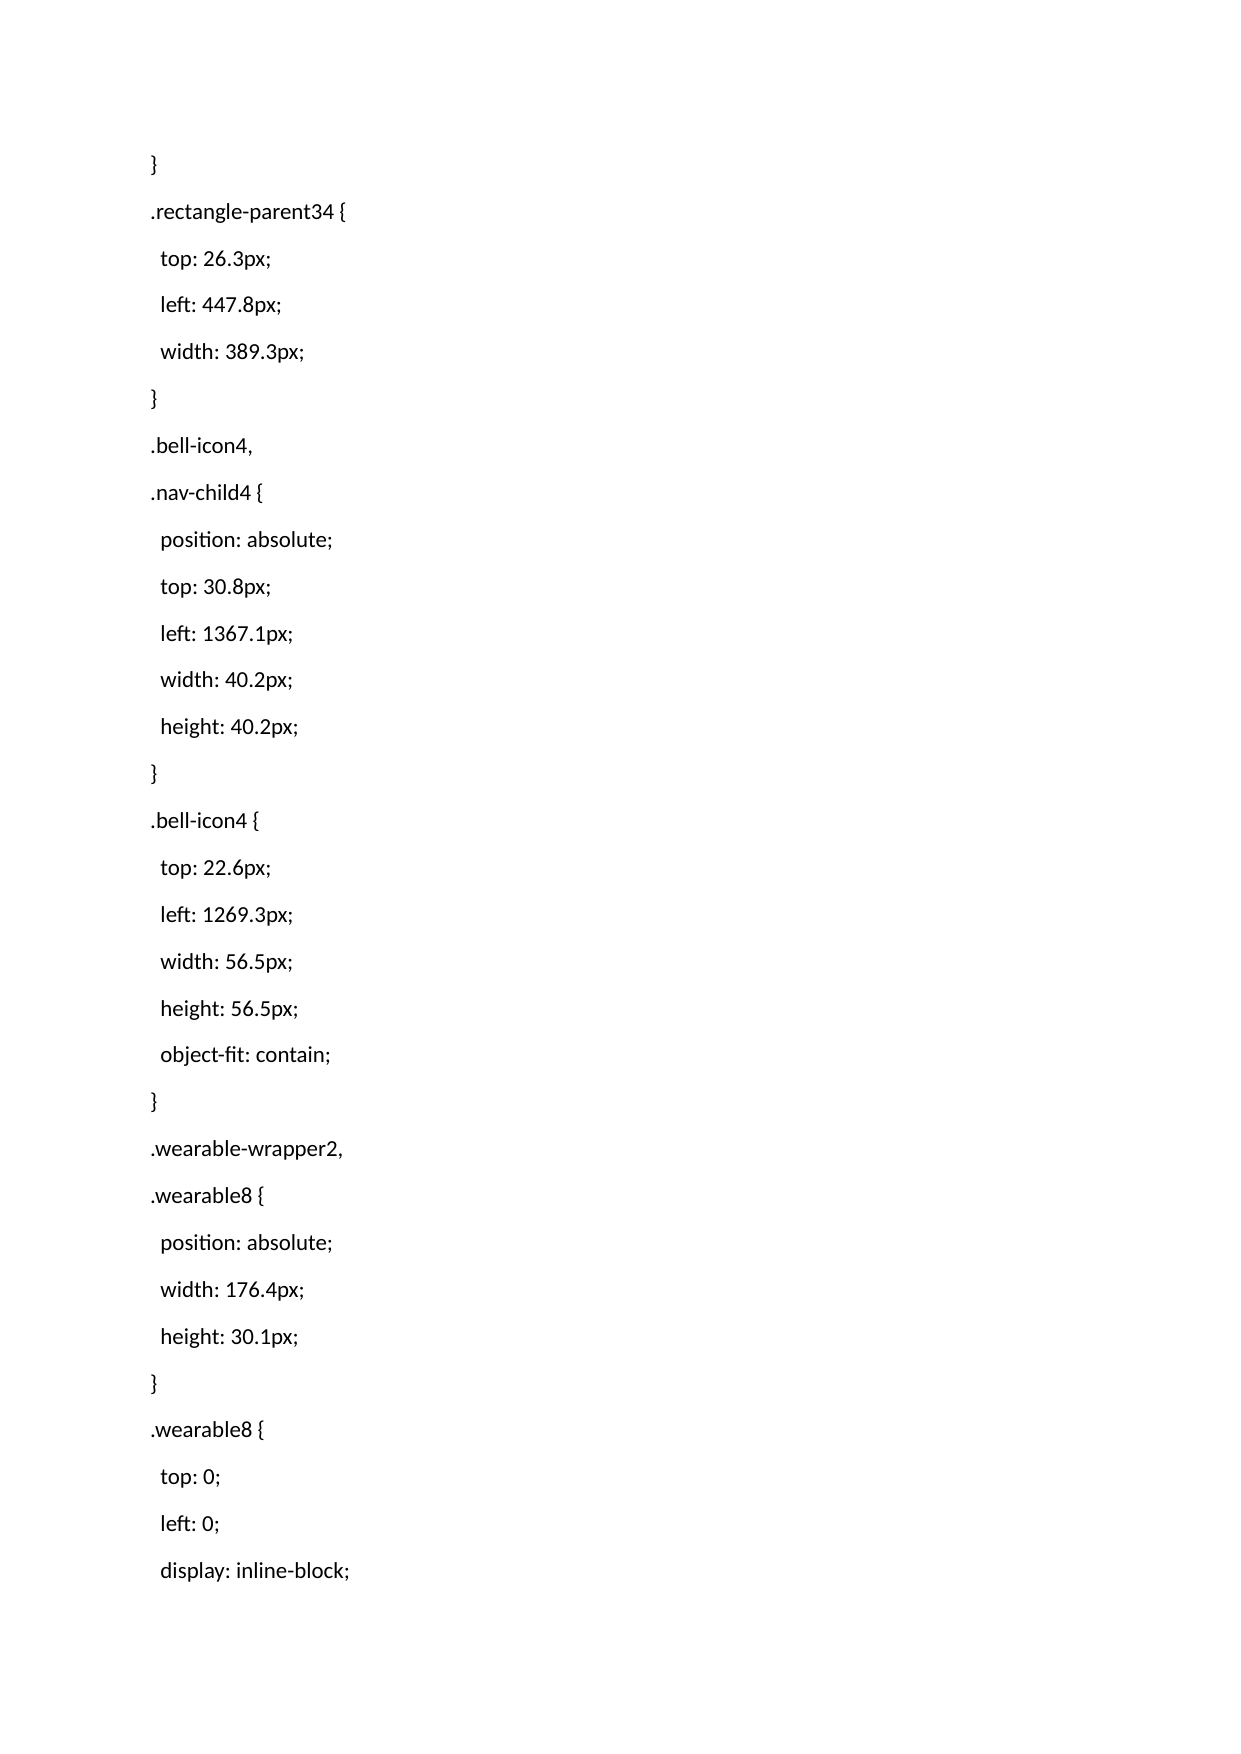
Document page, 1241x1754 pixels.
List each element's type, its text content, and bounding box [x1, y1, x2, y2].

text .bell-icon4, [150, 431, 1090, 459]
text height: 30.1px; [150, 1322, 1090, 1350]
text } [150, 759, 1090, 787]
text object-fit: contain; [150, 1041, 1090, 1069]
text width: 40.2px; [150, 666, 1090, 694]
text top: 30.8px; [150, 572, 1090, 600]
text top: 26.3px; [150, 244, 1090, 272]
text top: 0; [150, 1462, 1090, 1491]
text .bell-icon4 { [150, 806, 1090, 834]
text } [150, 384, 1090, 412]
text height: 40.2px; [150, 712, 1090, 741]
text .wearable-wrapper2, [150, 1134, 1090, 1162]
text left: 447.8px; [150, 291, 1090, 319]
text left: 1269.3px; [150, 900, 1090, 928]
text left: 0; [150, 1509, 1090, 1537]
text position: absolute; [150, 525, 1090, 553]
text width: 176.4px; [150, 1275, 1090, 1303]
text } [150, 150, 1090, 178]
text width: 56.5px; [150, 947, 1090, 975]
text position: absolute; [150, 1228, 1090, 1256]
text } [150, 1087, 1090, 1116]
text top: 22.6px; [150, 853, 1090, 881]
text .rectangle-parent34 { [150, 197, 1090, 225]
text .wearable8 { [150, 1181, 1090, 1209]
text .wearable8 { [150, 1416, 1090, 1444]
text height: 56.5px; [150, 994, 1090, 1022]
text left: 1367.1px; [150, 619, 1090, 647]
text width: 389.3px; [150, 337, 1090, 366]
text .nav-child4 { [150, 478, 1090, 506]
text display: inline-block; [150, 1556, 1090, 1584]
text } [150, 1369, 1090, 1397]
